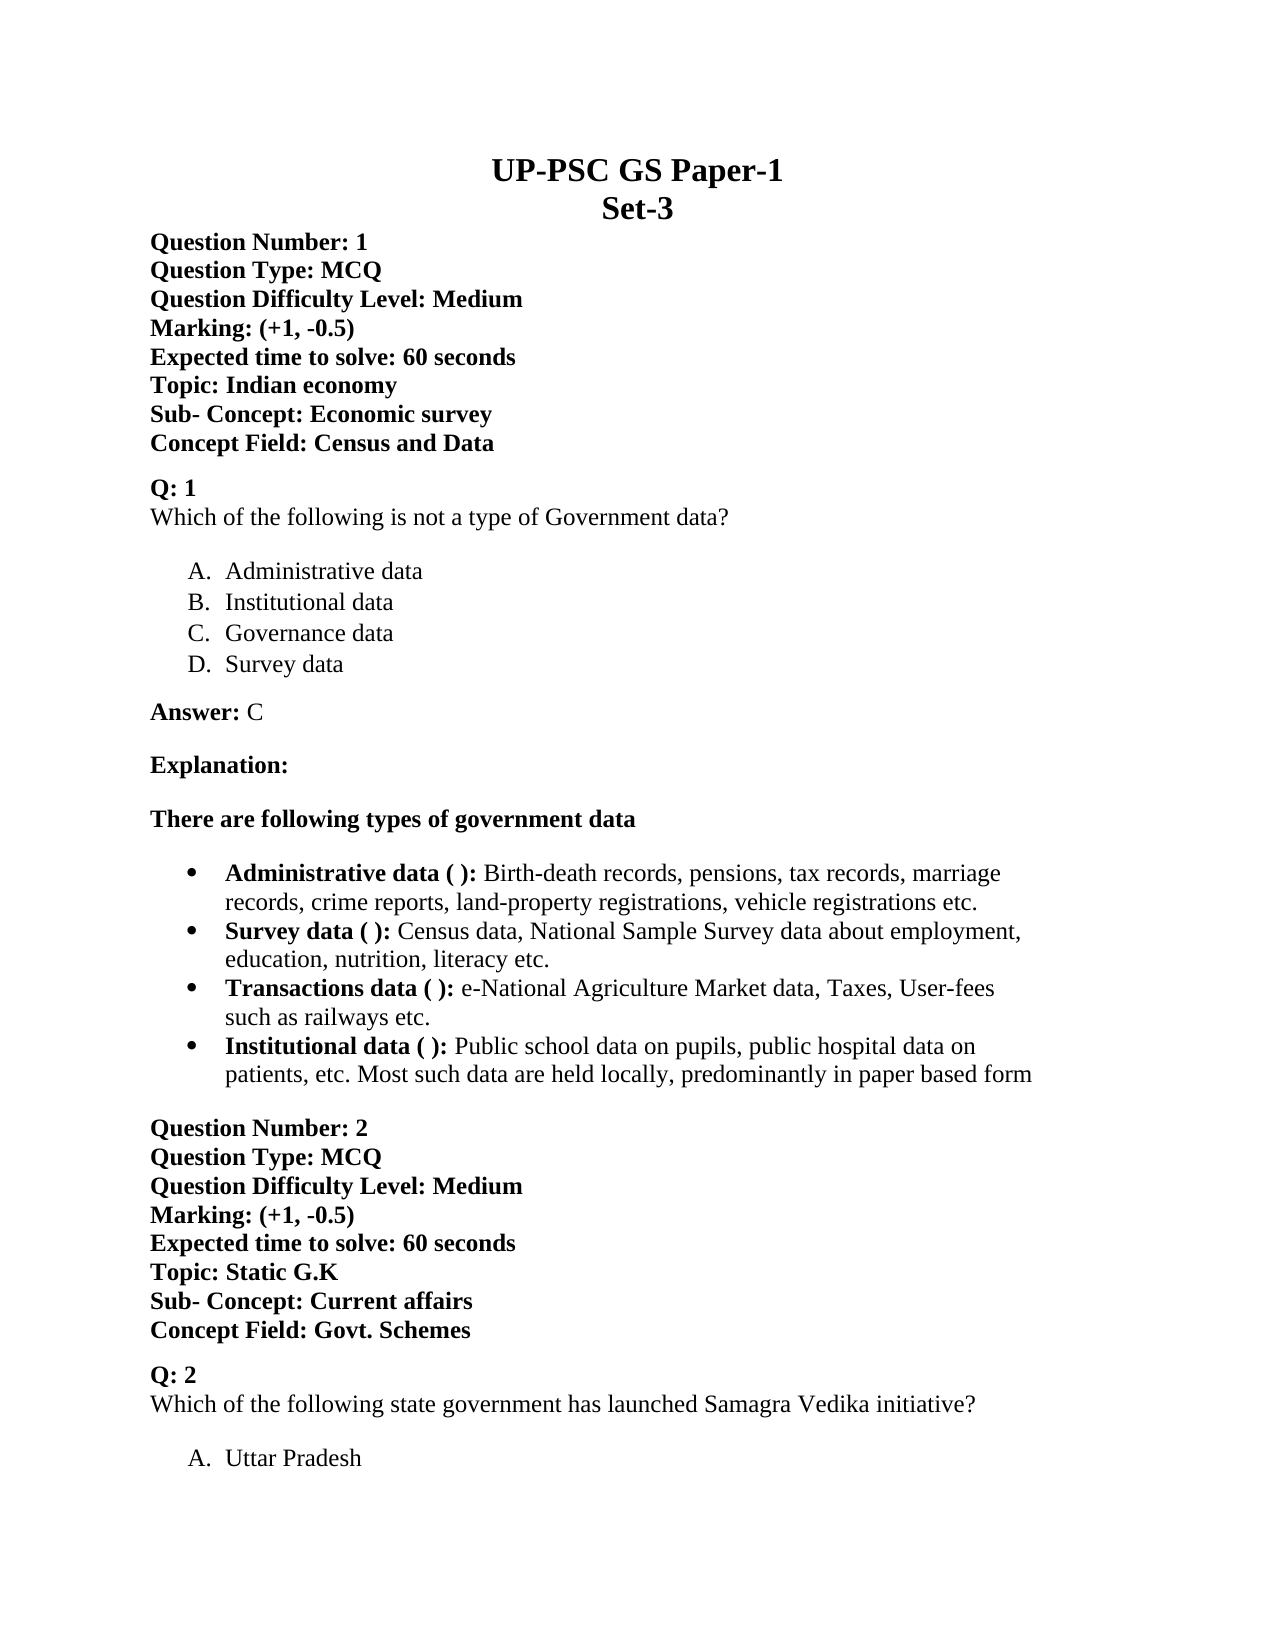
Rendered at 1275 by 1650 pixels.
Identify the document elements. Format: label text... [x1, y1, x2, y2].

text Answer: C [150, 697, 1125, 726]
list Transactions data ( ): e-National Agriculture Market data, Taxes, User-fees [187, 973, 1125, 1002]
list such as railways etc. [225, 1002, 1125, 1031]
text Marking: (+1, -0.5) [150, 1200, 1125, 1228]
text Topic: Indian economy [150, 370, 1125, 399]
list Institutional data ( ): Public school data on pupils, public hospital data on [187, 1031, 1125, 1059]
text Expected time to solve: 60 seconds [150, 1228, 1125, 1257]
text Concept Field: Census and Data [150, 428, 1125, 457]
list Uttar Pradesh [187, 1443, 1125, 1471]
list Administrative data [187, 556, 1125, 585]
text Sub- Concept: Current affairs [150, 1286, 1125, 1315]
text Q: 2 [150, 1360, 1125, 1389]
text Set-3 [150, 188, 1125, 227]
text Question Type: MCQ [150, 255, 1125, 284]
text Topic: Static G.K [150, 1257, 1125, 1286]
text Marking: (+1, -0.5) [150, 313, 1125, 342]
list Survey data [187, 649, 1125, 678]
list patients, etc. Most such data are held locally, predominantly in paper based form [225, 1059, 1125, 1088]
text Explanation: [150, 751, 1125, 779]
list Institutional data [187, 587, 1125, 616]
list Governance data [187, 618, 1125, 647]
text Which of the following state government has launched Samagra Vedika initiative? [150, 1389, 1125, 1418]
text Which of the following is not a type of Government data? [150, 502, 1125, 531]
text Question Number: 1 [150, 227, 1125, 255]
text There are following types of government data [150, 804, 1125, 833]
text Expected time to solve: 60 seconds [150, 342, 1125, 370]
text UP-PSC GS Paper-1 [150, 150, 1125, 188]
list Survey data ( ): Census data, National Sample Survey data about employment, [187, 916, 1125, 944]
text Question Difficulty Level: Medium [150, 284, 1125, 313]
text Question Difficulty Level: Medium [150, 1171, 1125, 1200]
text Q: 1 [150, 473, 1125, 502]
text Question Type: MCQ [150, 1142, 1125, 1171]
text Sub- Concept: Economic survey [150, 399, 1125, 428]
list Administrative data ( ): Birth-death records, pensions, tax records, marriage [187, 858, 1125, 887]
list records, crime reports, land-property registrations, vehicle registrations etc. [225, 887, 1125, 916]
text Concept Field: Govt. Schemes [150, 1315, 1125, 1343]
list education, nutrition, literacy etc. [225, 944, 1125, 973]
text Question Number: 2 [150, 1113, 1125, 1142]
